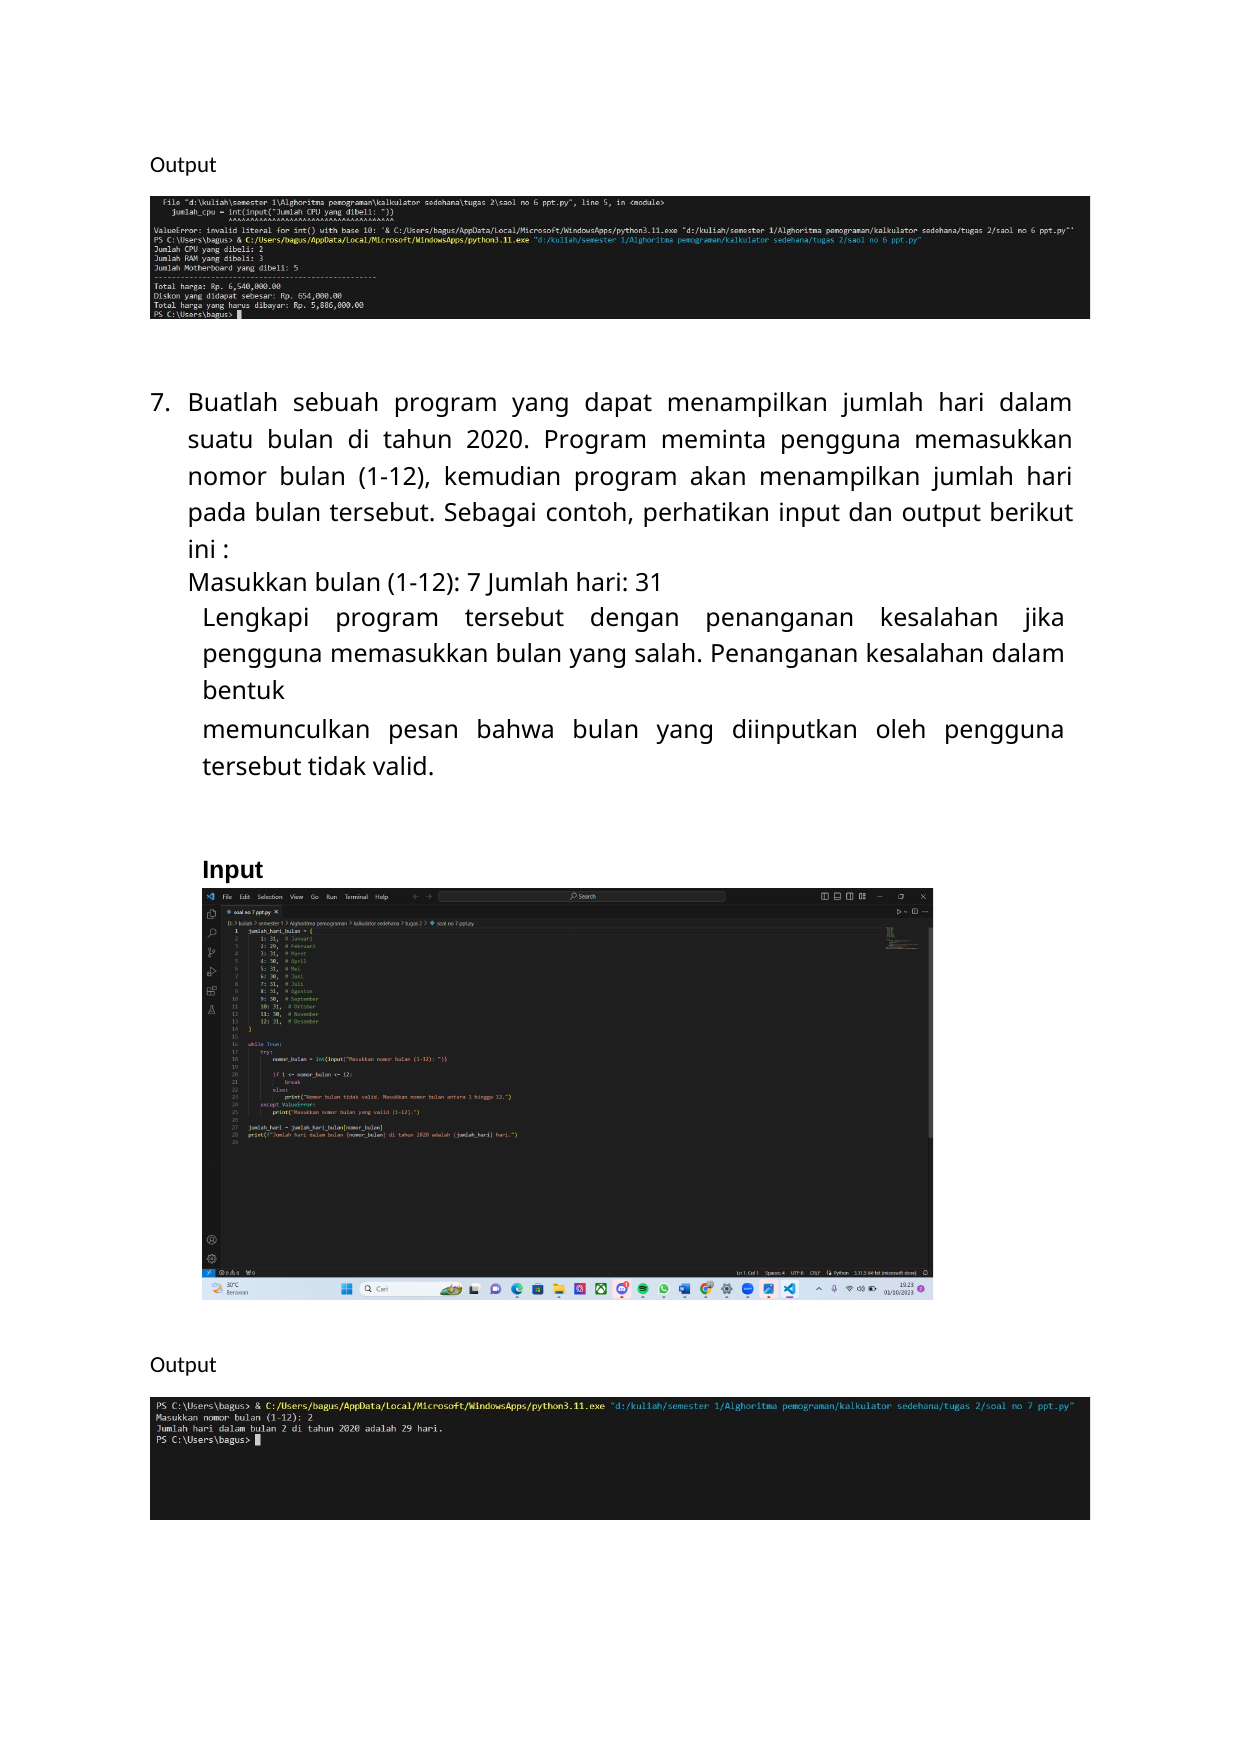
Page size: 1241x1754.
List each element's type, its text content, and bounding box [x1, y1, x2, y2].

text Output [150, 1351, 1090, 1378]
list Buatlah sebuah program yang dapat menampilkan jumlah hari dalam suatu bulan di tahun 2020. Program meminta pengguna memasukkan nomor bulan (1-12), kemudian program akan menampilkan jumlah hari pada bulan tersebut. Sebagai contoh, perhatikan input dan output berikut ini : [150, 384, 1073, 566]
picture [150, 196, 1091, 319]
picture [150, 1397, 1091, 1520]
text memunculkan pesan bahwa bulan yang diinputkan oleh pengguna tersebut tidak valid. [202, 712, 1066, 783]
text Masukkan bulan (1-12): 7 Jumlah hari: 31 [150, 568, 1090, 597]
text Lengkapi program tersebut dengan penanganan kesalahan jika pengguna memasukkan bulan yang salah. Penanganan kesalahan dalam bentuk [202, 599, 1066, 707]
text Input [202, 855, 1090, 884]
picture [202, 888, 934, 1300]
text Output [150, 150, 1090, 178]
